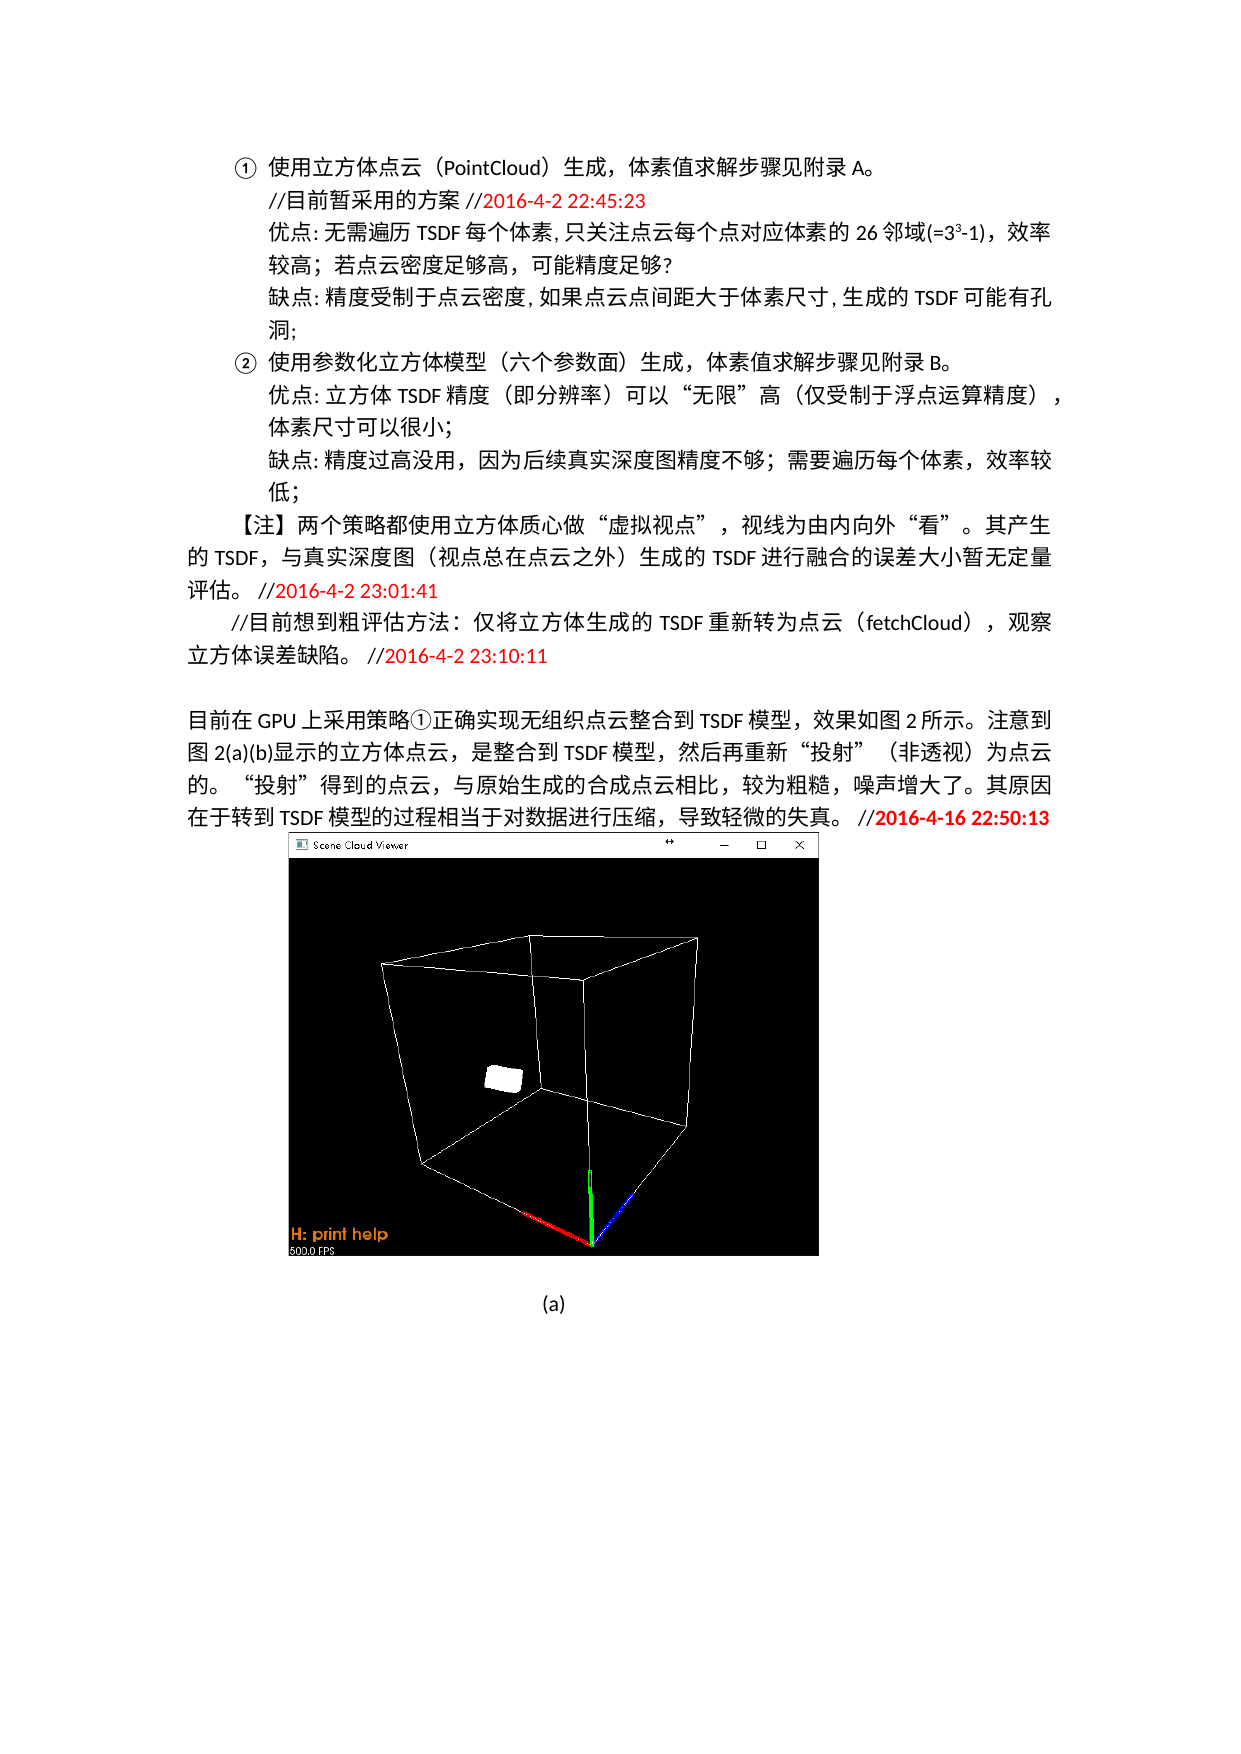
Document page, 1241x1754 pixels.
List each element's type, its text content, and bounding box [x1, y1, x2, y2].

text 目前在GPU上采用策略①正确实现无组织点云整合到TSDF模型，效果如图2所示。注意到图2(a)(b)显示的立方体点云，是整合到TSDF模型，然后再重新“投射”（非透视）为点云的。“投射”得到的点云，与原始生成的合成点云相比，较为粗糙，噪声增大了。其原因在于转到TSDF模型的过程相当于对数据进行压缩，导致轻微的失真。 //2016-4-16 22:50:13 [187, 702, 1053, 832]
list 使用参数化立方体模型（六个参数面）生成，体素值求解步骤见附录B。 [231, 345, 1053, 377]
text //目前想到粗评估方法：仅将立方体生成的TSDF重新转为点云（fetchCloud），观察立方体误差缺陷。 //2016-4-2 23:10:11 [187, 605, 1053, 670]
list //目前暂采用的方案 //2016-4-2 22:45:23 [269, 182, 1053, 215]
picture [288, 832, 819, 1256]
list 缺点: 精度过高没用，因为后续真实深度图精度不够；需要遍历每个体素，效率较低； [269, 442, 1053, 507]
list 缺点: 精度受制于点云密度, 如果点云点间距大于体素尺寸, 生成的TSDF可能有孔洞; [269, 280, 1053, 345]
text 【注】两个策略都使用立方体质心做“虚拟视点”，视线为由内向外“看”。其产生的TSDF，与真实深度图（视点总在点云之外）生成的TSDF进行融合的误差大小暂无定量评估。 //2016-4-2 23:01:41 [187, 507, 1053, 605]
list 使用立方体点云（PointCloud）生成，体素值求解步骤见附录A。 [231, 150, 1053, 182]
list 优点: 无需遍历TSDF每个体素, 只关注点云每个点对应体素的26邻域(=33-1)，效率较高；若点云密度足够高，可能精度足够? [269, 215, 1053, 280]
text (a) [55, 1287, 1053, 1320]
list 优点: 立方体TSDF精度（即分辨率）可以“无限”高（仅受制于浮点运算精度），体素尺寸可以很小； [269, 377, 1053, 442]
